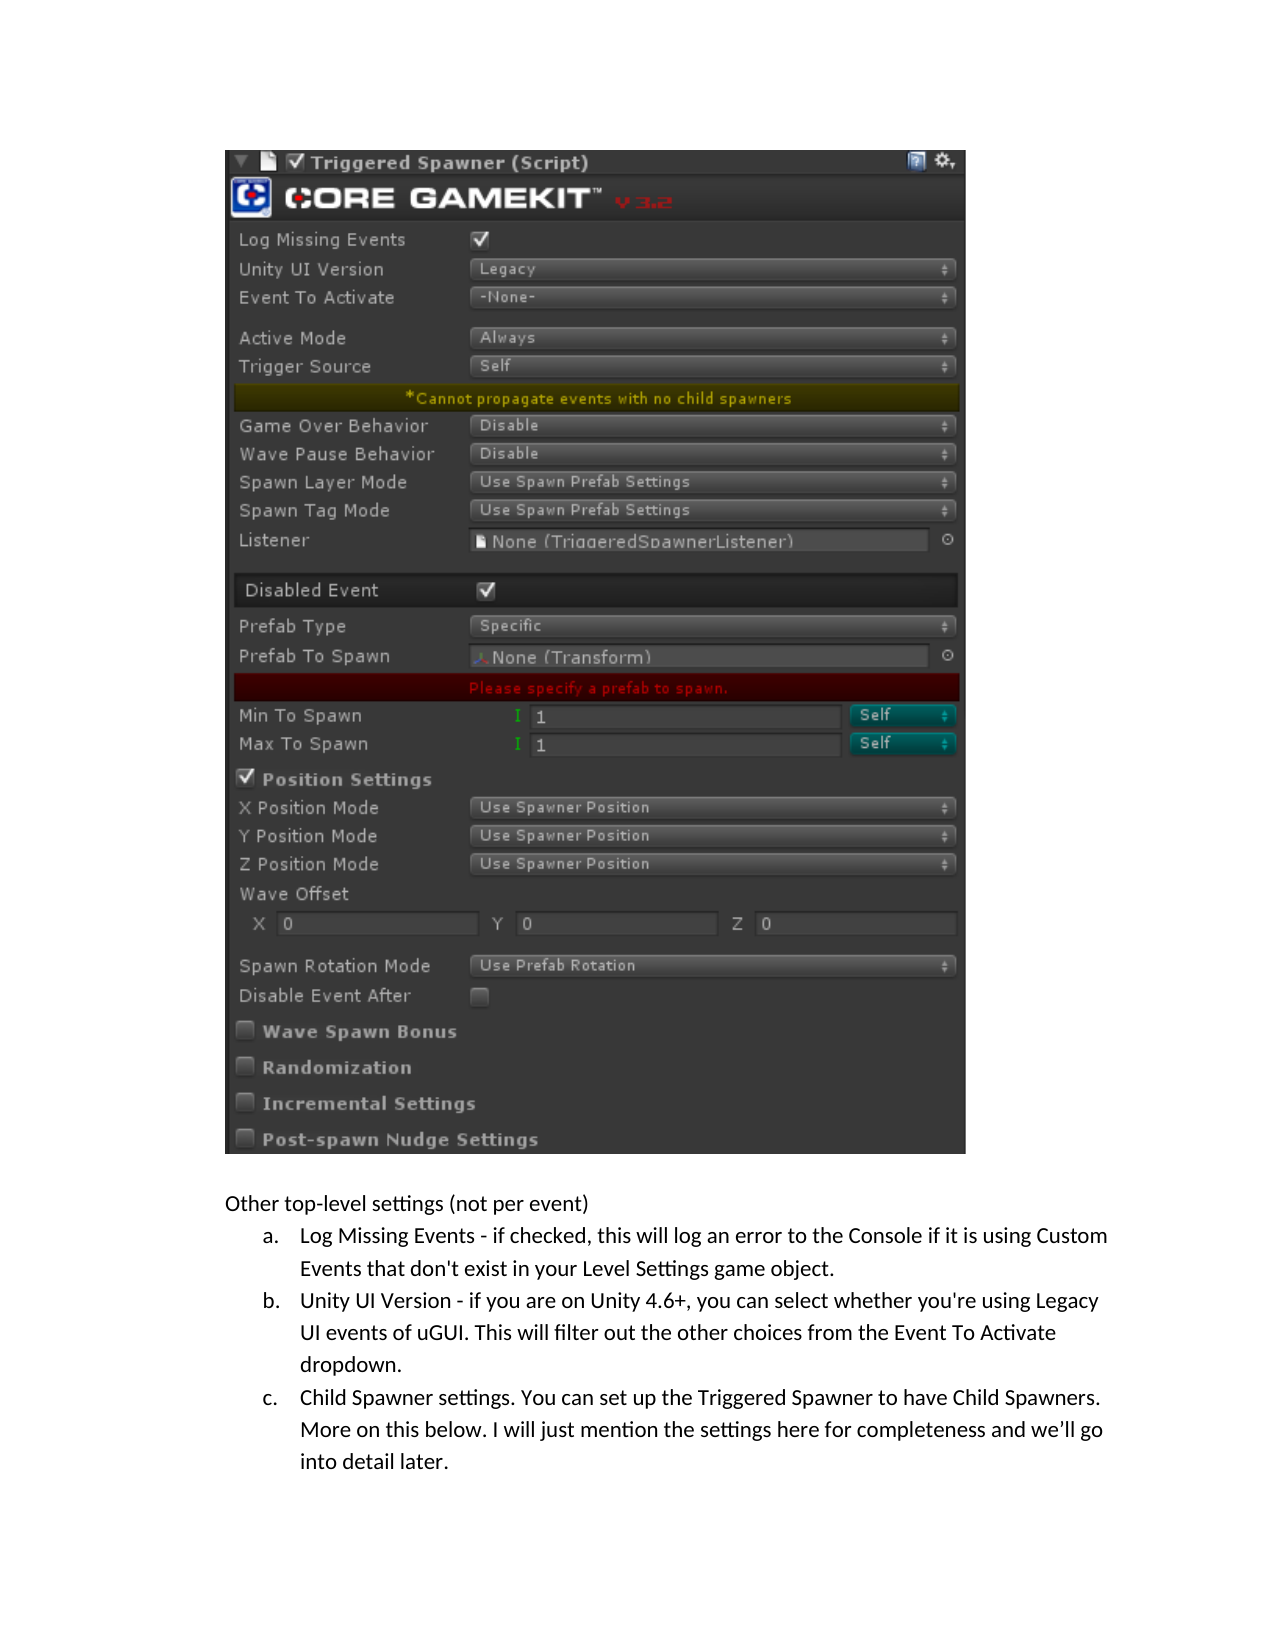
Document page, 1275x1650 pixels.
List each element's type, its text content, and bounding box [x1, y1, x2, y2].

list Other top-level settings (not per event) [225, 1189, 1125, 1217]
picture [225, 150, 966, 1154]
list Child Spawner settings. You can set up the Triggered Spawner to have Child Spawners. More on this below. I will just mention the settings here for completeness and we’ll go into detail later. [262, 1383, 1125, 1475]
list Unity UI Version - if you are on Unity 4.6+, you can select whether you're using Legacy UI events of uGUI. This will filter out the other choices from the Event To Activate dropdown. [262, 1286, 1125, 1378]
list Log Missing Events - if checked, this will log an error to the Console if it is using Custom Events that don't exist in your Level Settings game object. [262, 1222, 1125, 1282]
